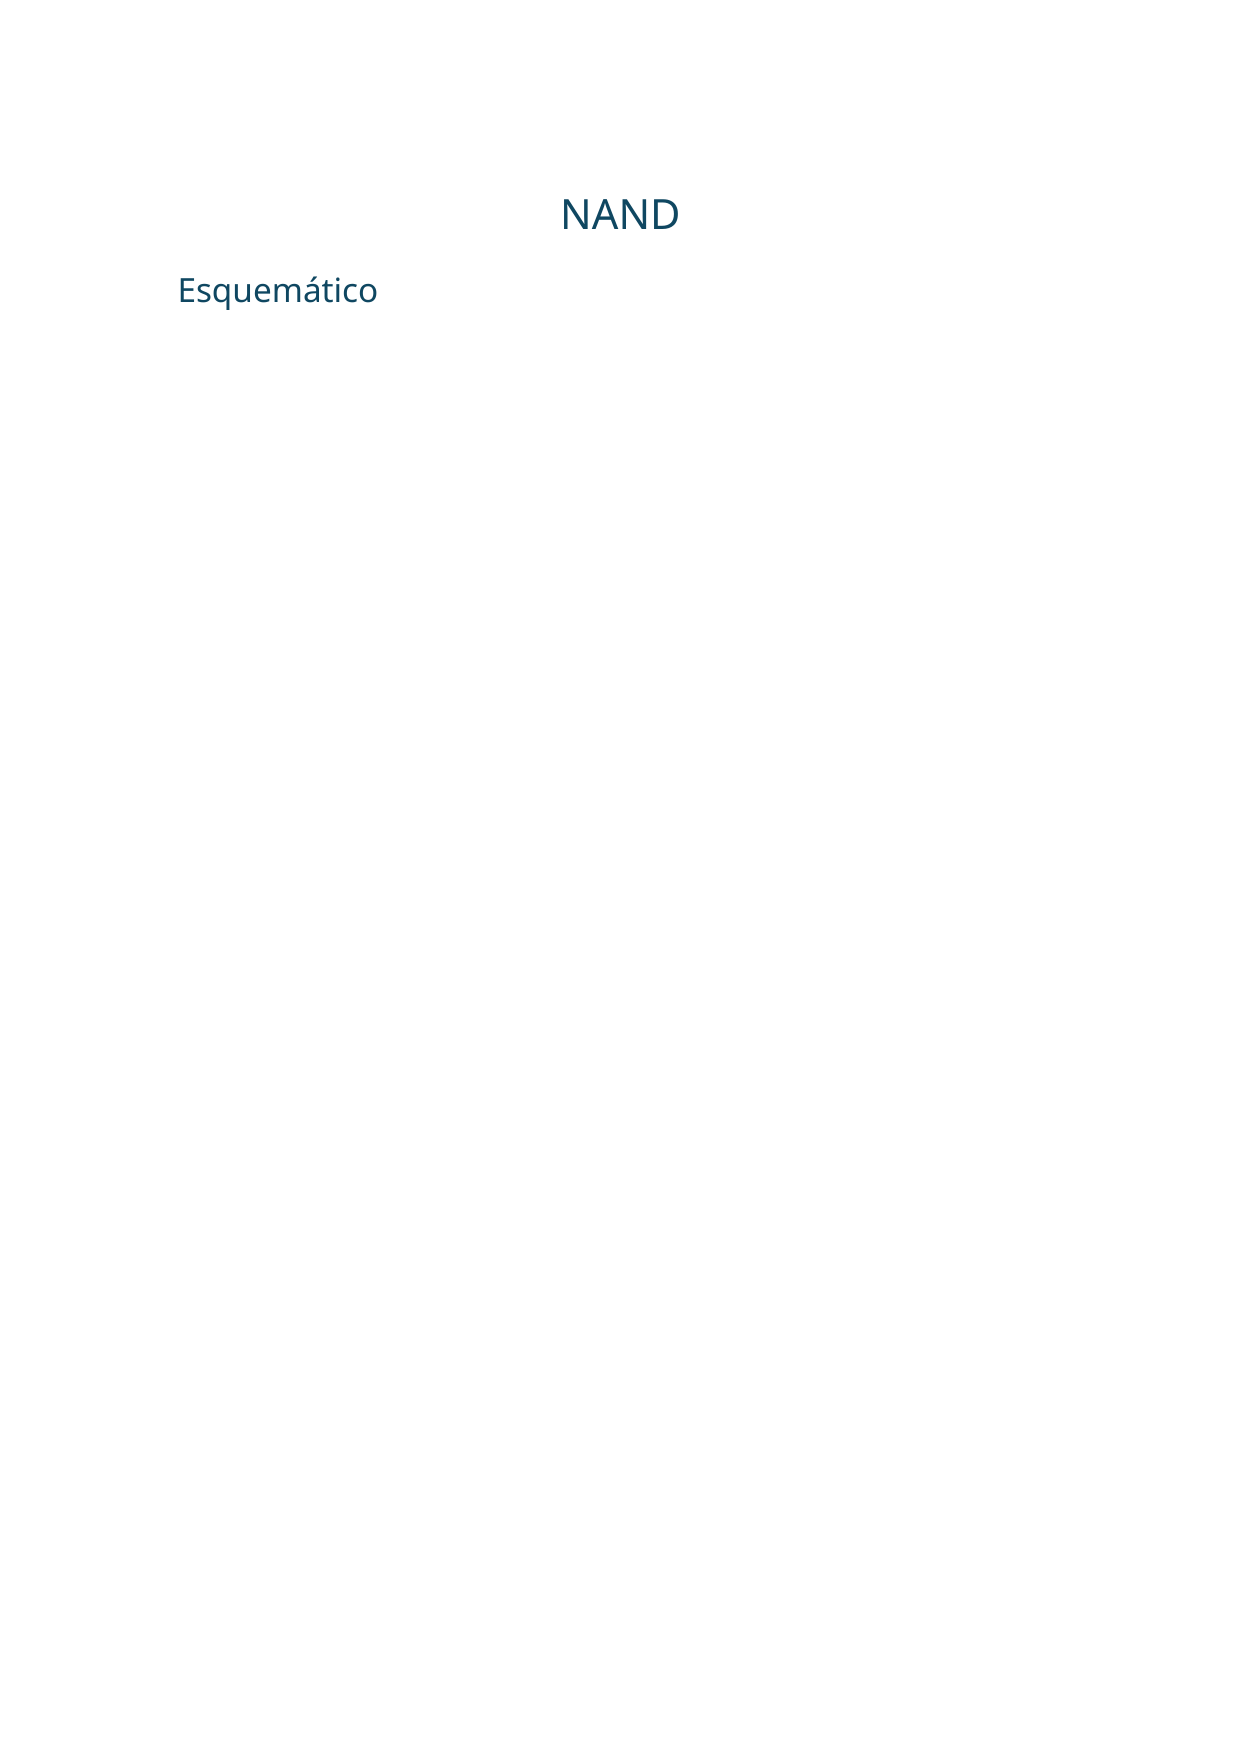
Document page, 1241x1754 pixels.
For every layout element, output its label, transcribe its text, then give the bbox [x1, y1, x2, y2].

subtitle NAND [177, 185, 1063, 242]
subtitle Esquemático [177, 267, 1063, 312]
